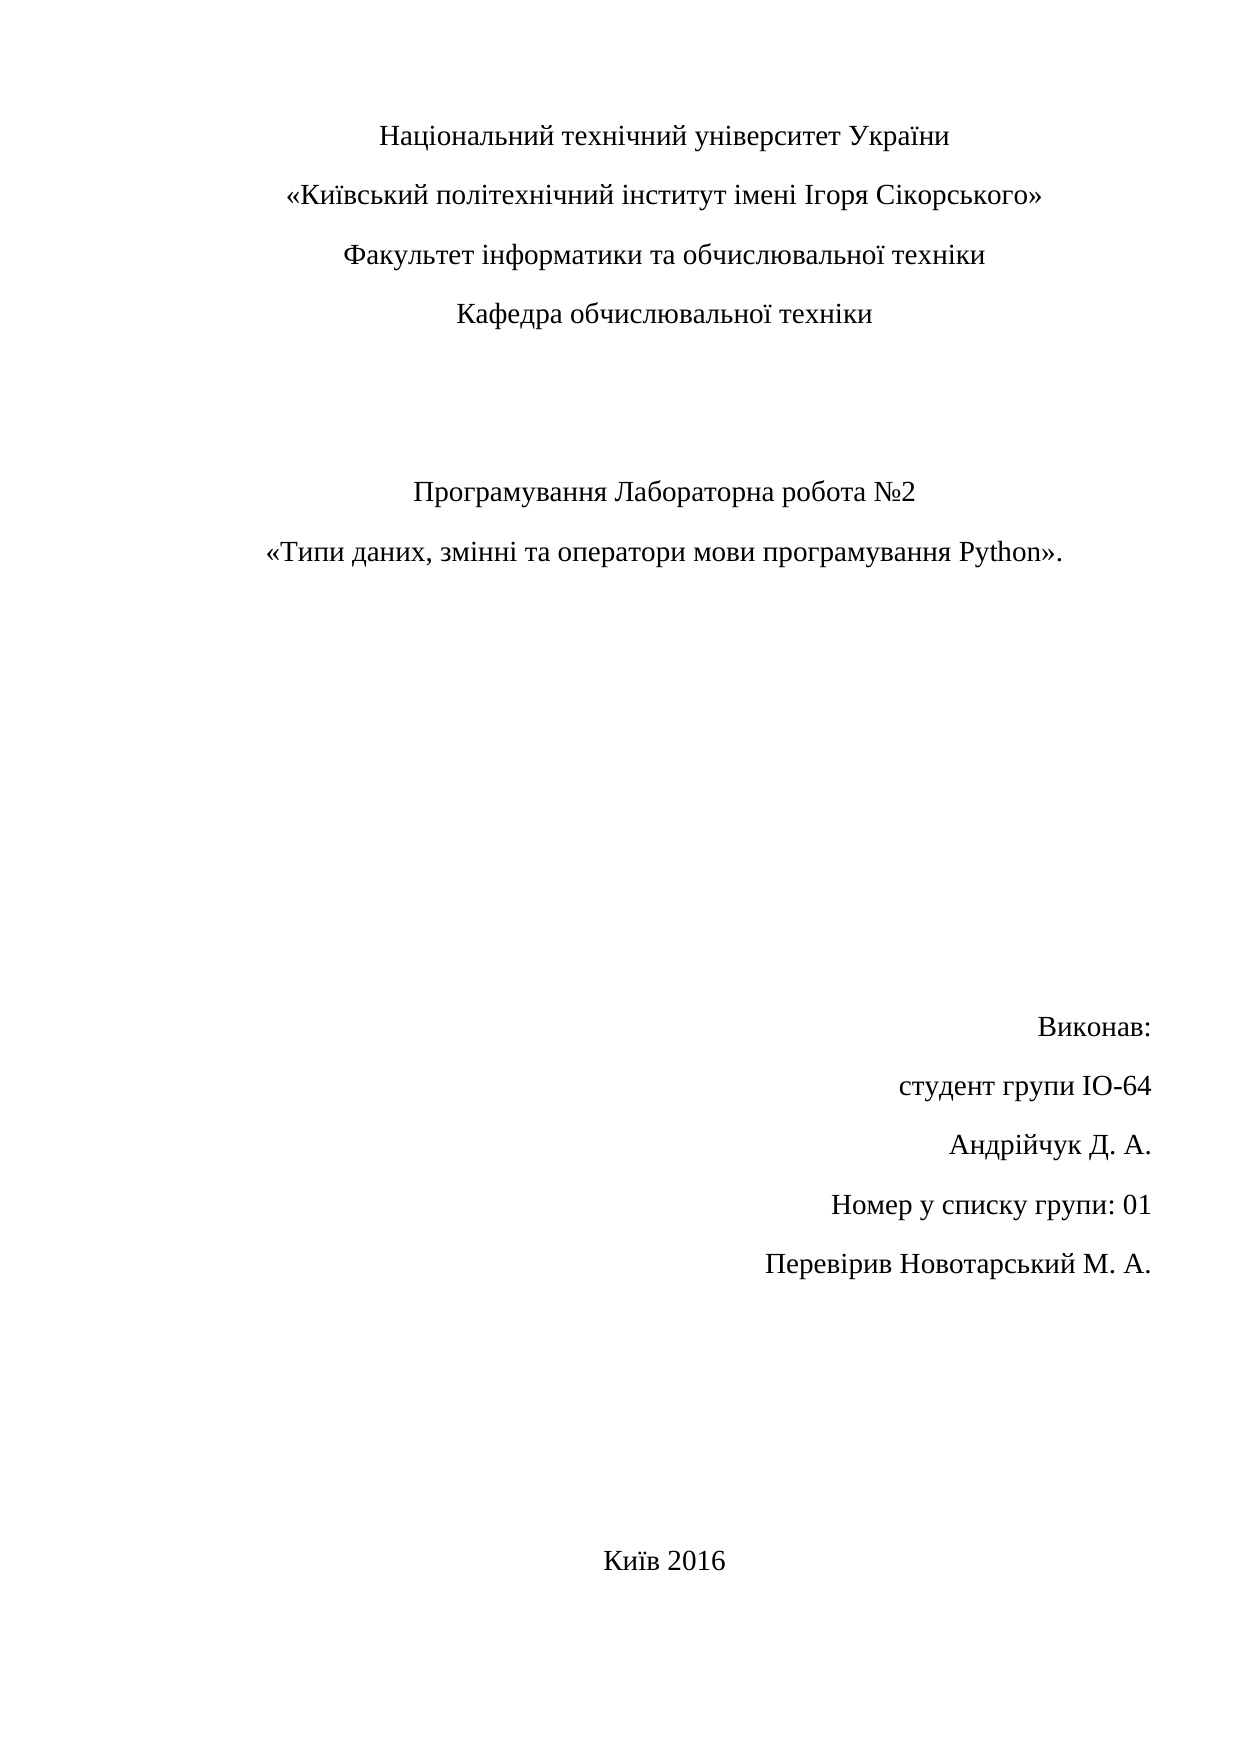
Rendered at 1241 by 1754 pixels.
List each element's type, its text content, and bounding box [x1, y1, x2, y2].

text Кафедра обчислювальної техніки [177, 296, 1152, 330]
text Київ 2016 [177, 1543, 1152, 1577]
text Національний технічний університет України [177, 118, 1152, 152]
text Програмування Лабораторна робота №2 [177, 474, 1152, 508]
text Перевірив Новотарський М. А. [177, 1246, 1152, 1280]
text Номер у списку групи: 01 [177, 1187, 1152, 1220]
text студент групи ІО-64 [177, 1068, 1152, 1102]
text Факультет інформатики та обчислювальної техніки [177, 237, 1152, 270]
text Виконав: [177, 1009, 1152, 1042]
text «Київський політехнічний інститут імені Ігоря Сікорського» [177, 177, 1152, 211]
text Андрійчук Д. А. [177, 1127, 1152, 1161]
text «Типи даних, змінні та оператори мови програмування Python». [177, 534, 1152, 567]
